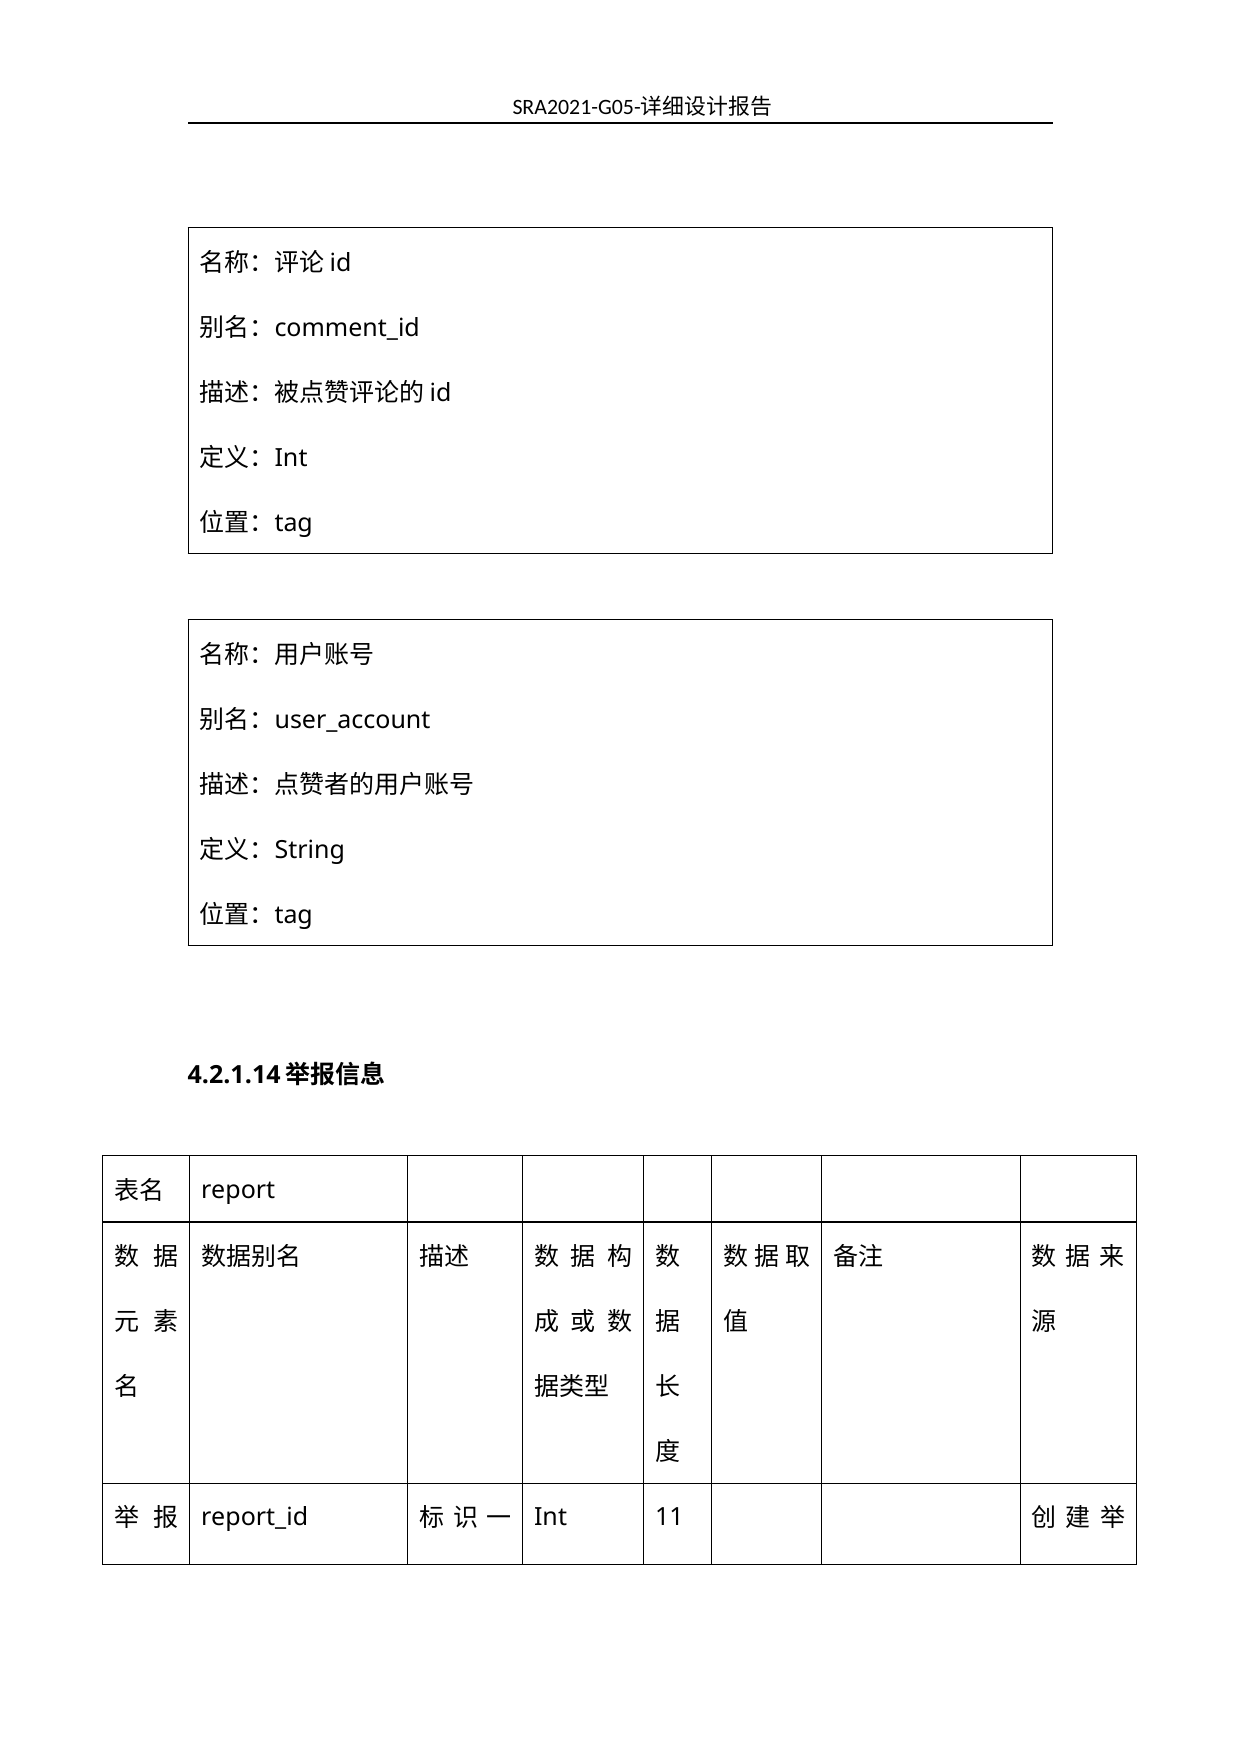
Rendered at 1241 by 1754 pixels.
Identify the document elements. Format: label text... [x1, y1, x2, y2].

table_cell 数据别名 [190, 1223, 407, 1482]
table_cell 数据元素名 [103, 1223, 189, 1482]
table_header [822, 1156, 1020, 1221]
table_cell 描述 [408, 1223, 522, 1482]
table_header 名称：用户账号 别名：user_account 描述：点赞者的用户账号 定义：String 位置：tag [189, 620, 1052, 945]
table_header [712, 1156, 821, 1221]
table_cell 标识一条举报信息的唯一标识符 [408, 1484, 522, 1564]
table_cell Int [523, 1484, 643, 1564]
table_header [1021, 1156, 1136, 1221]
table_cell 数据来源 [1021, 1223, 1136, 1482]
table_header 名称：评论id 别名：comment_id 描述：被点赞评论的id 定义：Int 位置：tag [189, 228, 1052, 553]
table_cell 数据取值 [712, 1223, 821, 1482]
table_cell 创建举报信息时由系统自动记录 [1021, 1484, 1136, 1564]
table_header [523, 1156, 643, 1221]
table_header report [190, 1156, 407, 1221]
table_cell 11 [644, 1484, 711, 1564]
table_cell 数据长度 [644, 1223, 711, 1482]
subtitle 4.2.1.14举报信息 [187, 1040, 1053, 1105]
table_header [644, 1156, 711, 1221]
table_cell 数据构成或数据类型 [523, 1223, 643, 1482]
table_cell report_id [190, 1484, 407, 1564]
table_cell [712, 1484, 821, 1564]
table_header 表名 [103, 1156, 189, 1221]
table_cell 举报id [103, 1484, 189, 1564]
table_header [408, 1156, 522, 1221]
table_cell 备注 [822, 1223, 1020, 1482]
table_cell [822, 1484, 1020, 1564]
